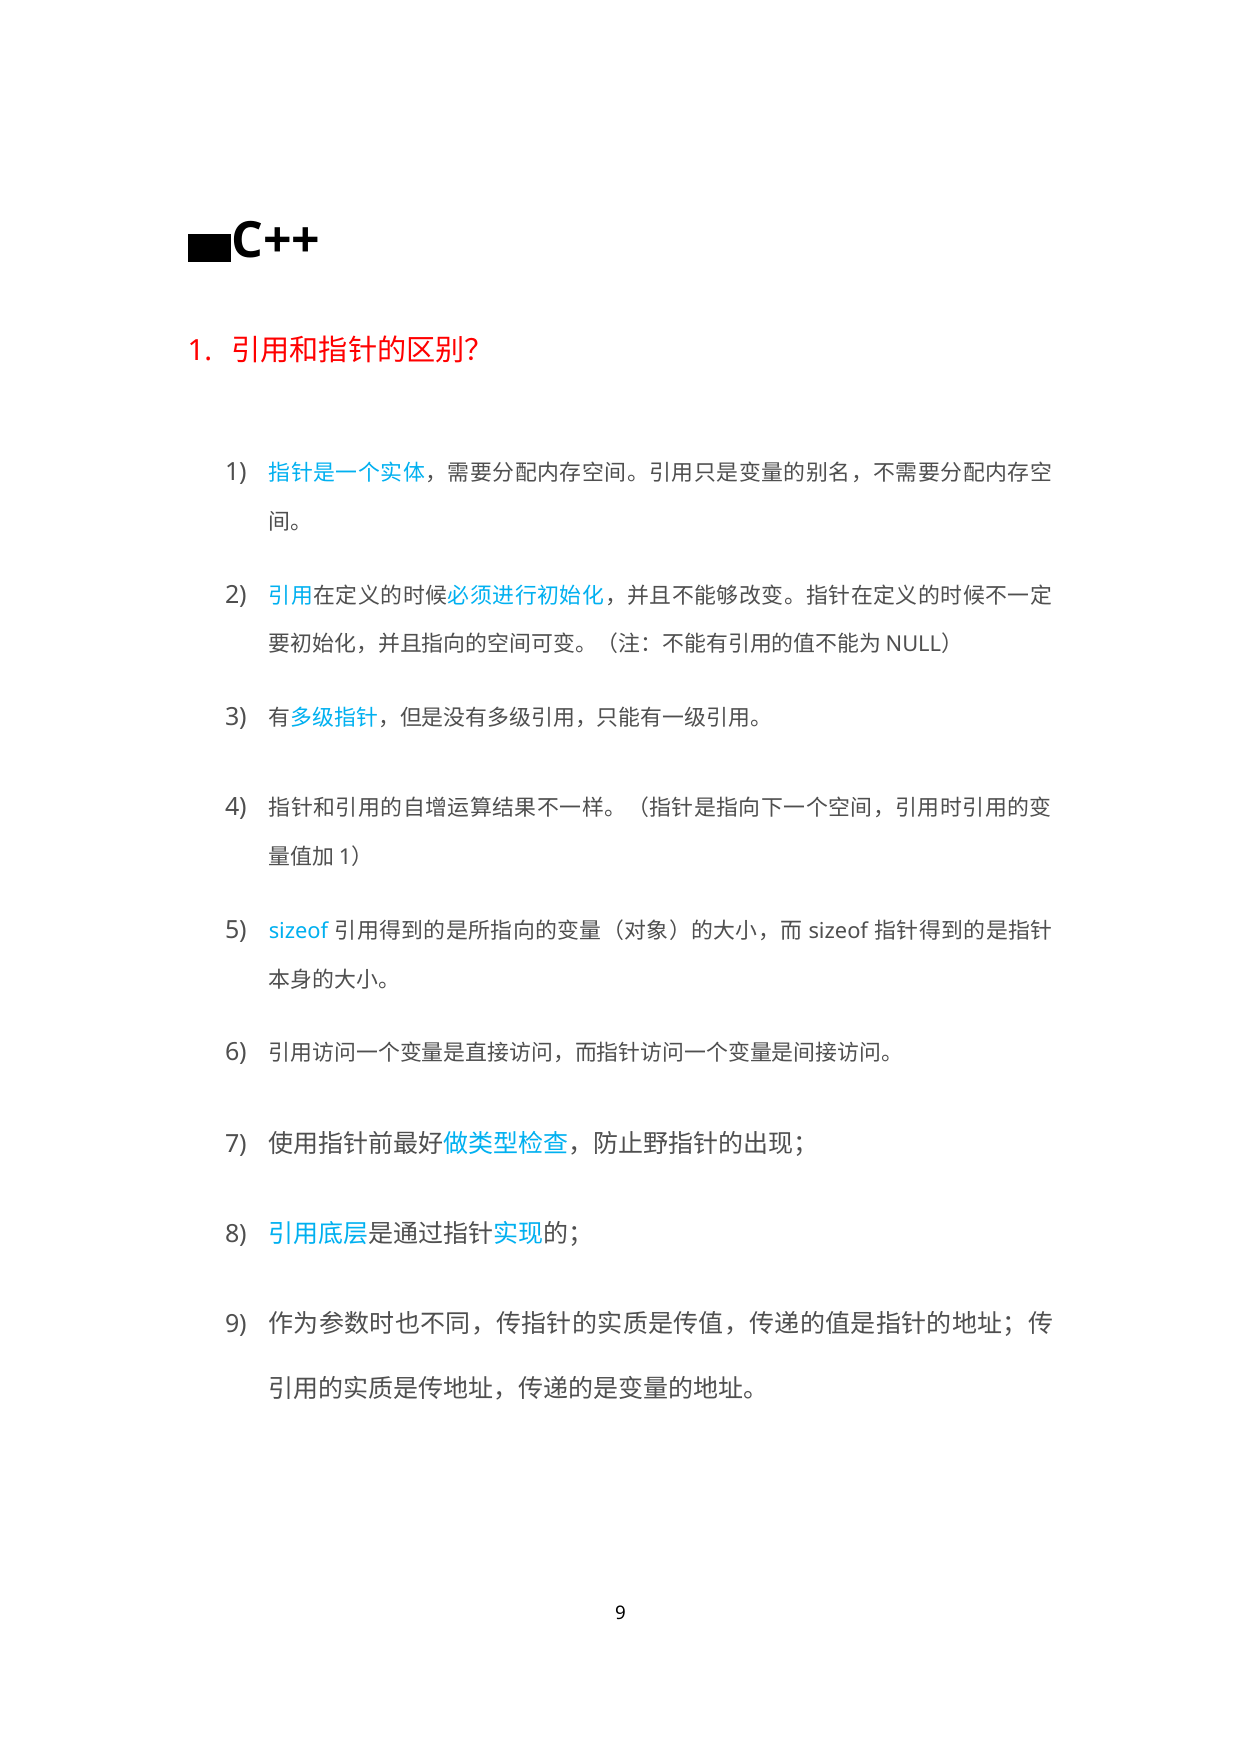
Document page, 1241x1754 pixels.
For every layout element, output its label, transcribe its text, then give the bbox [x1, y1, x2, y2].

list 引用访问一个变量是直接访问，而指针访问一个变量是间接访问。 [225, 1019, 1053, 1084]
subtitle 引用和指针的区别？ [187, 316, 1053, 381]
list 作为参数时也不同，传指针的实质是传值，传递的值是指针的地址；传引用的实质是传地址，传递的是变量的地址。 [225, 1289, 1053, 1419]
subtitle C++ [187, 189, 1053, 286]
list 有多级指针，但是没有多级引用，只能有一级引用。 [225, 684, 1053, 749]
list 引用在定义的时候必须进行初始化，并且不能够改变。指针在定义的时候不一定要初始化，并且指向的空间可变。（注：不能有引用的值不能为NULL） [225, 561, 1053, 659]
list 指针是一个实体，需要分配内存空间。引用只是变量的别名，不需要分配内存空间。 [225, 439, 1053, 536]
list sizeof 引用得到的是所指向的变量（对象）的大小，而sizeof 指针得到的是指针本身的大小。 [225, 896, 1053, 994]
list 引用底层是通过指针实现的； [225, 1199, 1053, 1264]
list 使用指针前最好做类型检查，防止野指针的出现； [225, 1109, 1053, 1174]
list 指针和引用的自增运算结果不一样。（指针是指向下一个空间，引用时引用的变量值加1） [225, 774, 1053, 871]
